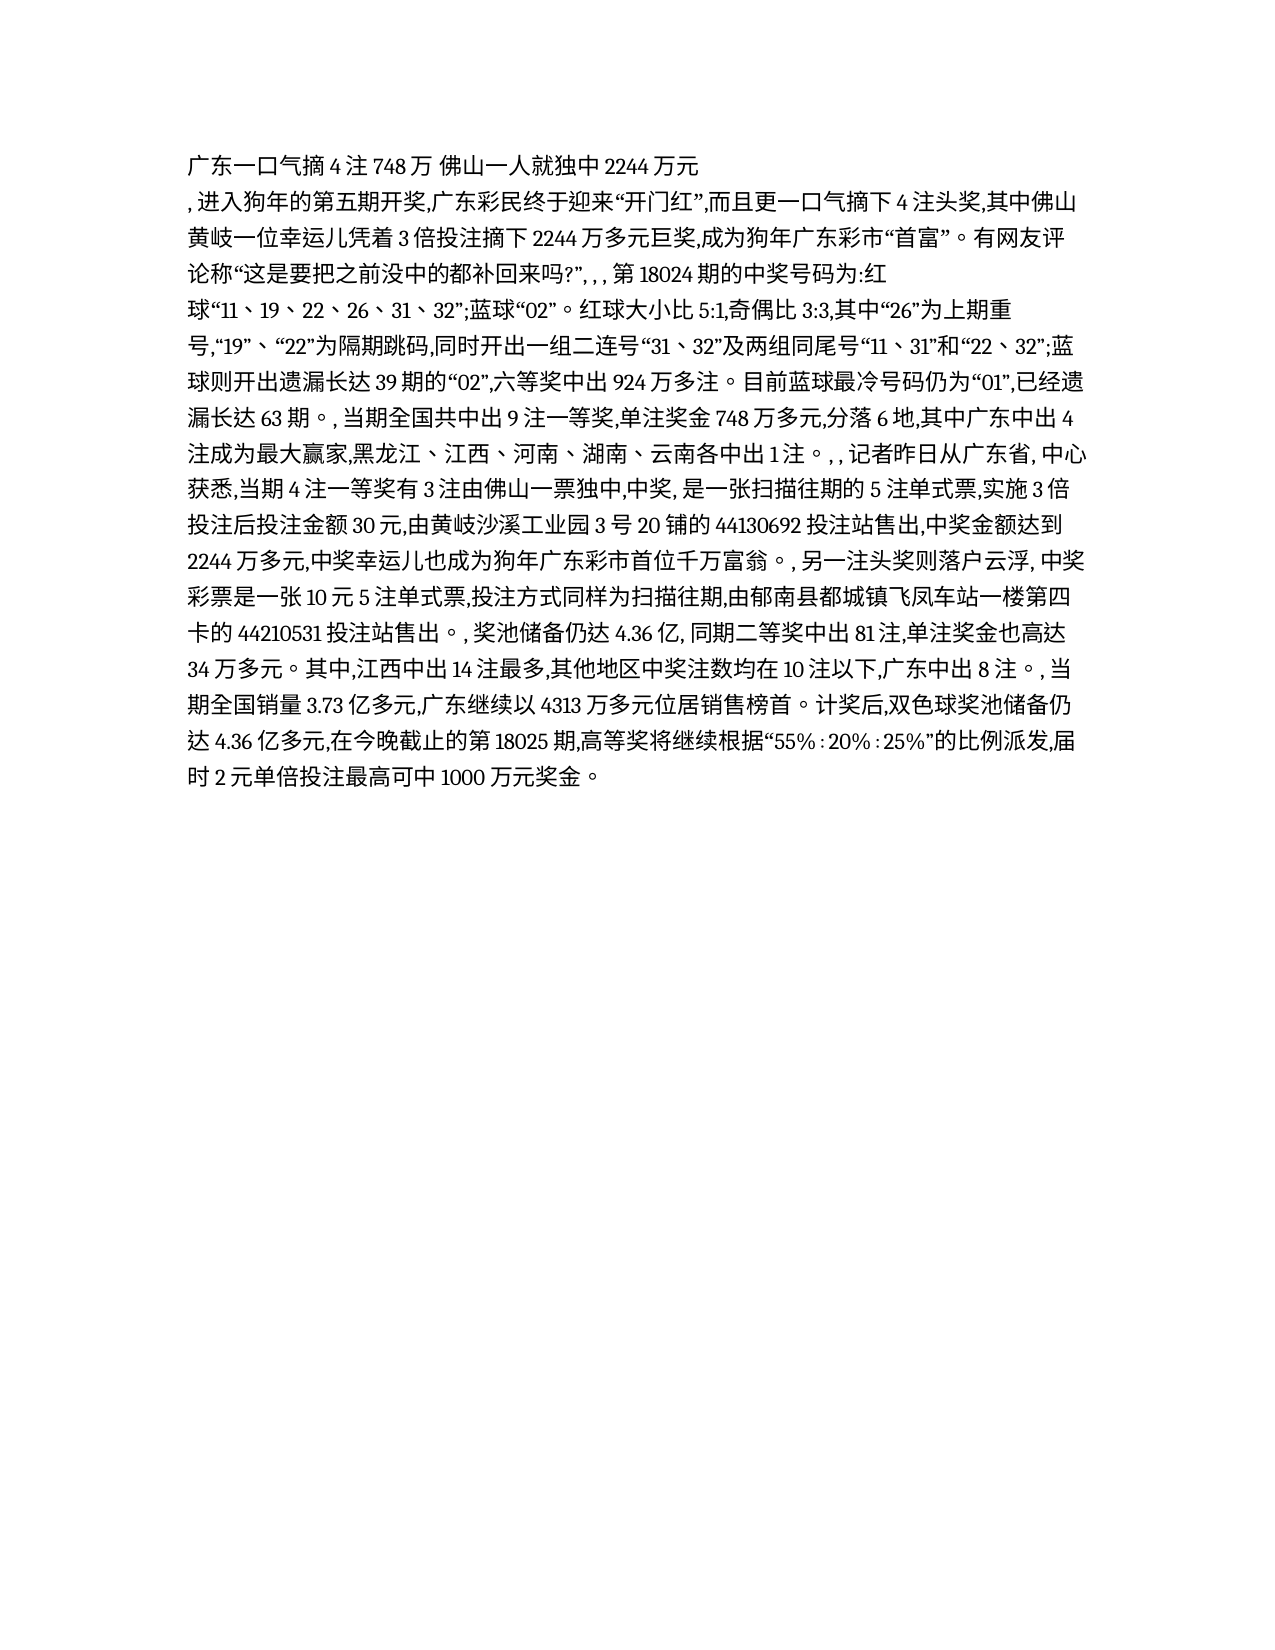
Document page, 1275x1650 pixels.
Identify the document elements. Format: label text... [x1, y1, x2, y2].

text 广东一口气摘4注748万 佛山一人就独中2244万元 , 进入狗年的第五期开奖,广东彩民终于迎来“开门红”,而且更一口气摘下4注头奖,其中佛山黄岐一位幸运儿凭着3倍投注摘下2244万多元巨奖,成为狗年广东彩市“首富”。有网友评论称“这是要把之前没中的都补回来吗?”, , , 第18024期的中奖号码为:红球“11、19、22、26、31、32”;蓝球“02”。红球大小比5:1,奇偶比3:3,其中“26”为上期重号,“19”、“22”为隔期跳码,同时开出一组二连号“31、32”及两组同尾号“11、31”和“22、32”;蓝球则开出遗漏长达39期的“02”,六等奖中出924万多注。目前蓝球最冷号码仍为“01”,已经遗漏长达63期。, 当期全国共中出9注一等奖,单注奖金748万多元,分落6地,其中广东中出4注成为最大赢家,黑龙江、江西、河南、湖南、云南各中出1注。, , 记者昨日从广东省, 中心获悉,当期4注一等奖有3注由佛山一票独中,中奖, 是一张扫描往期的5注单式票,实施3倍投注后投注金额30元,由黄岐沙溪工业园3号20铺的44130692投注站售出,中奖金额达到2244万多元,中奖幸运儿也成为狗年广东彩市首位千万富翁。, 另一注头奖则落户云浮, 中奖彩票是一张10元5注单式票,投注方式同样为扫描往期,由郁南县都城镇飞凤车站一楼第四卡的44210531投注站售出。, 奖池储备仍达4.36亿, 同期二等奖中出81注,单注奖金也高达34万多元。其中,江西中出14注最多,其他地区中奖注数均在10注以下,广东中出8注。, 当期全国销量3.73亿多元,广东继续以4313万多元位居销售榜首。计奖后,双色球奖池储备仍达4.36亿多元,在今晚截止的第18025期,高等奖将继续根据“55%∶20%∶25%”的比例派发,届时2元单倍投注最高可中1000万元奖金。 [187, 150, 1087, 792]
